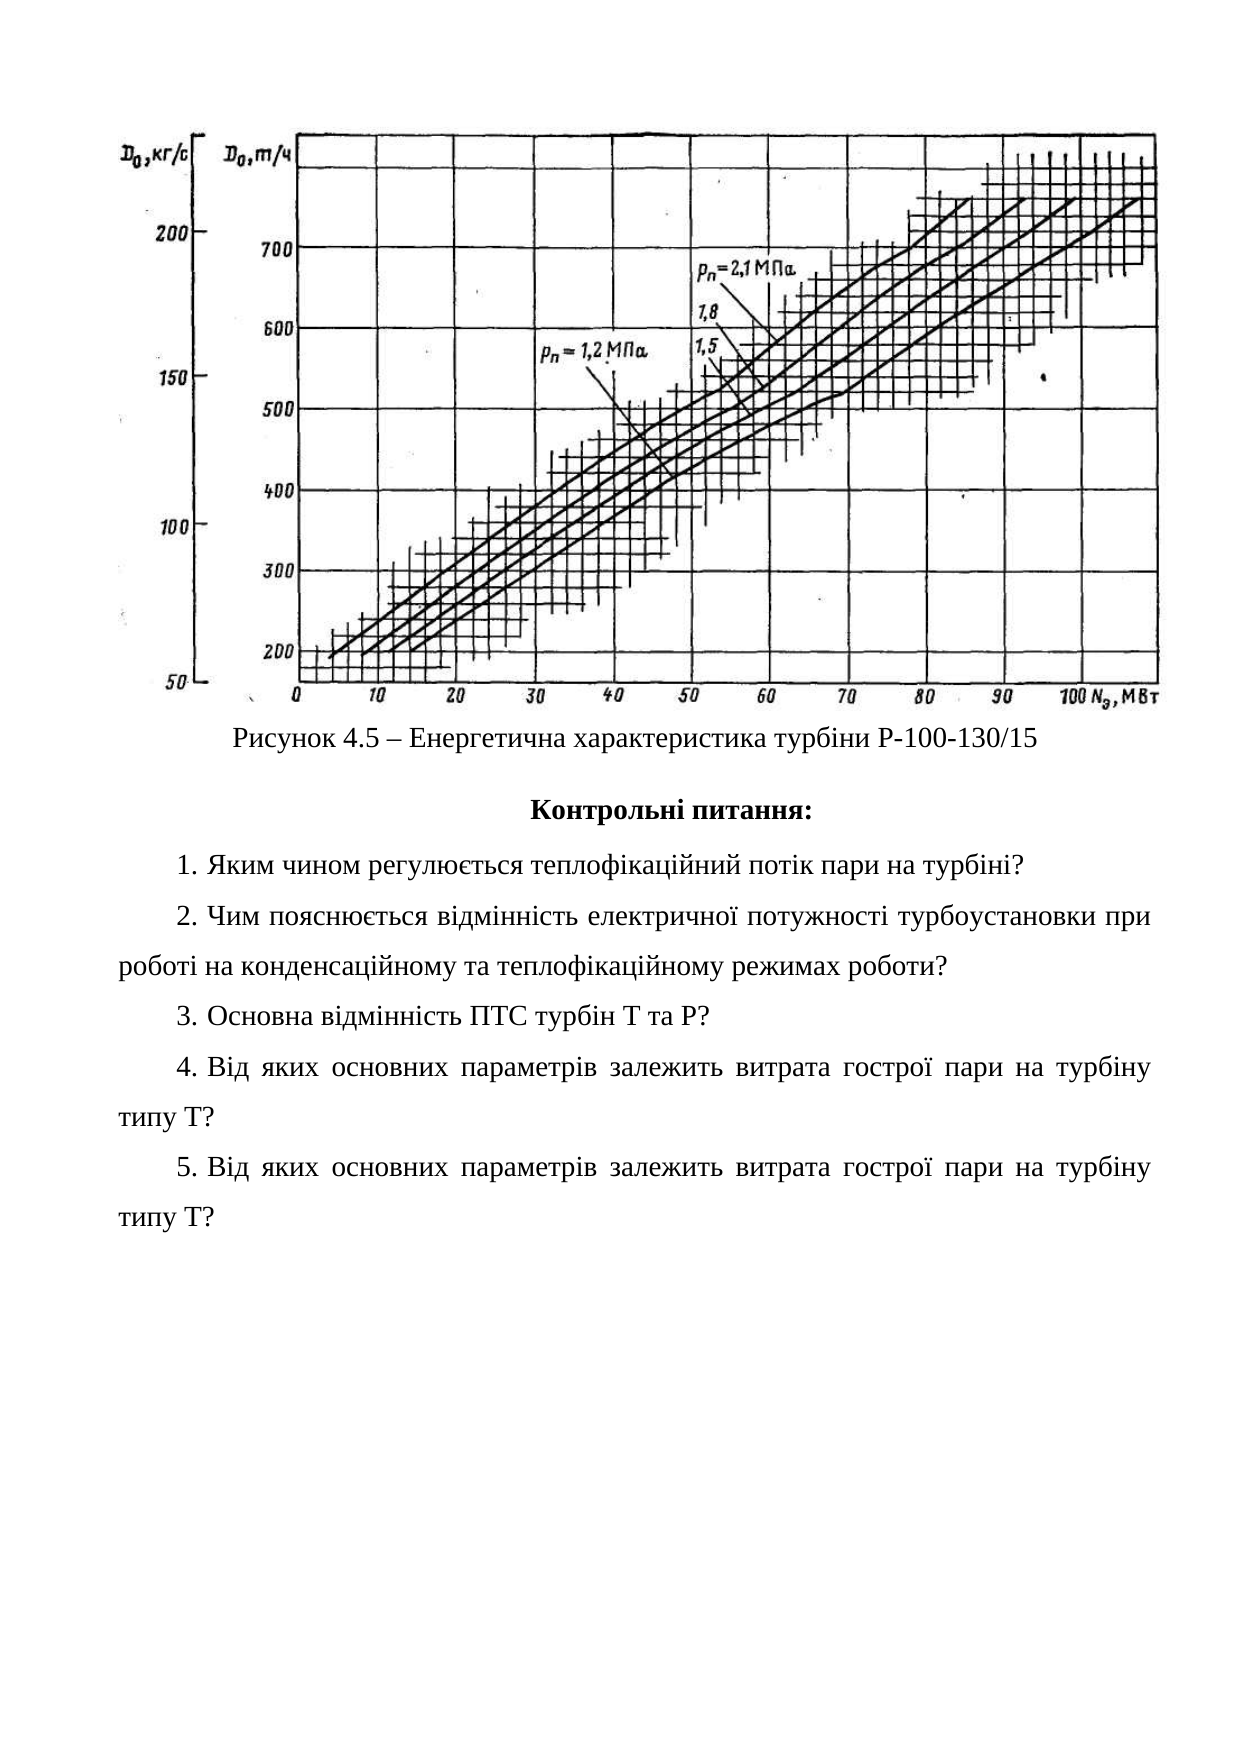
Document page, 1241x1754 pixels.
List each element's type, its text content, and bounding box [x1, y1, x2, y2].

list Основна відмінність ПТС турбін Т та Р? [118, 998, 1152, 1032]
text Рисунок 4.5 – Енергетична характеристика турбіни Р-100-130/15 [118, 721, 1152, 754]
list Чим пояснюється відмінність електричної потужності турбоустановки при роботі на конденсаційному та теплофікаційному режимах роботи? [118, 898, 1152, 982]
list Від яких основних параметрів залежить витрата гострої пари на турбіну типу Т? [118, 1049, 1152, 1132]
list Від яких основних параметрів залежить витрата гострої пари на турбіну типу Т? [118, 1149, 1152, 1233]
picture [118, 118, 1169, 721]
text Контрольні питання: [118, 792, 1152, 826]
list Яким чином регулюється теплофікаційний потік пари на турбіні? [118, 847, 1152, 881]
